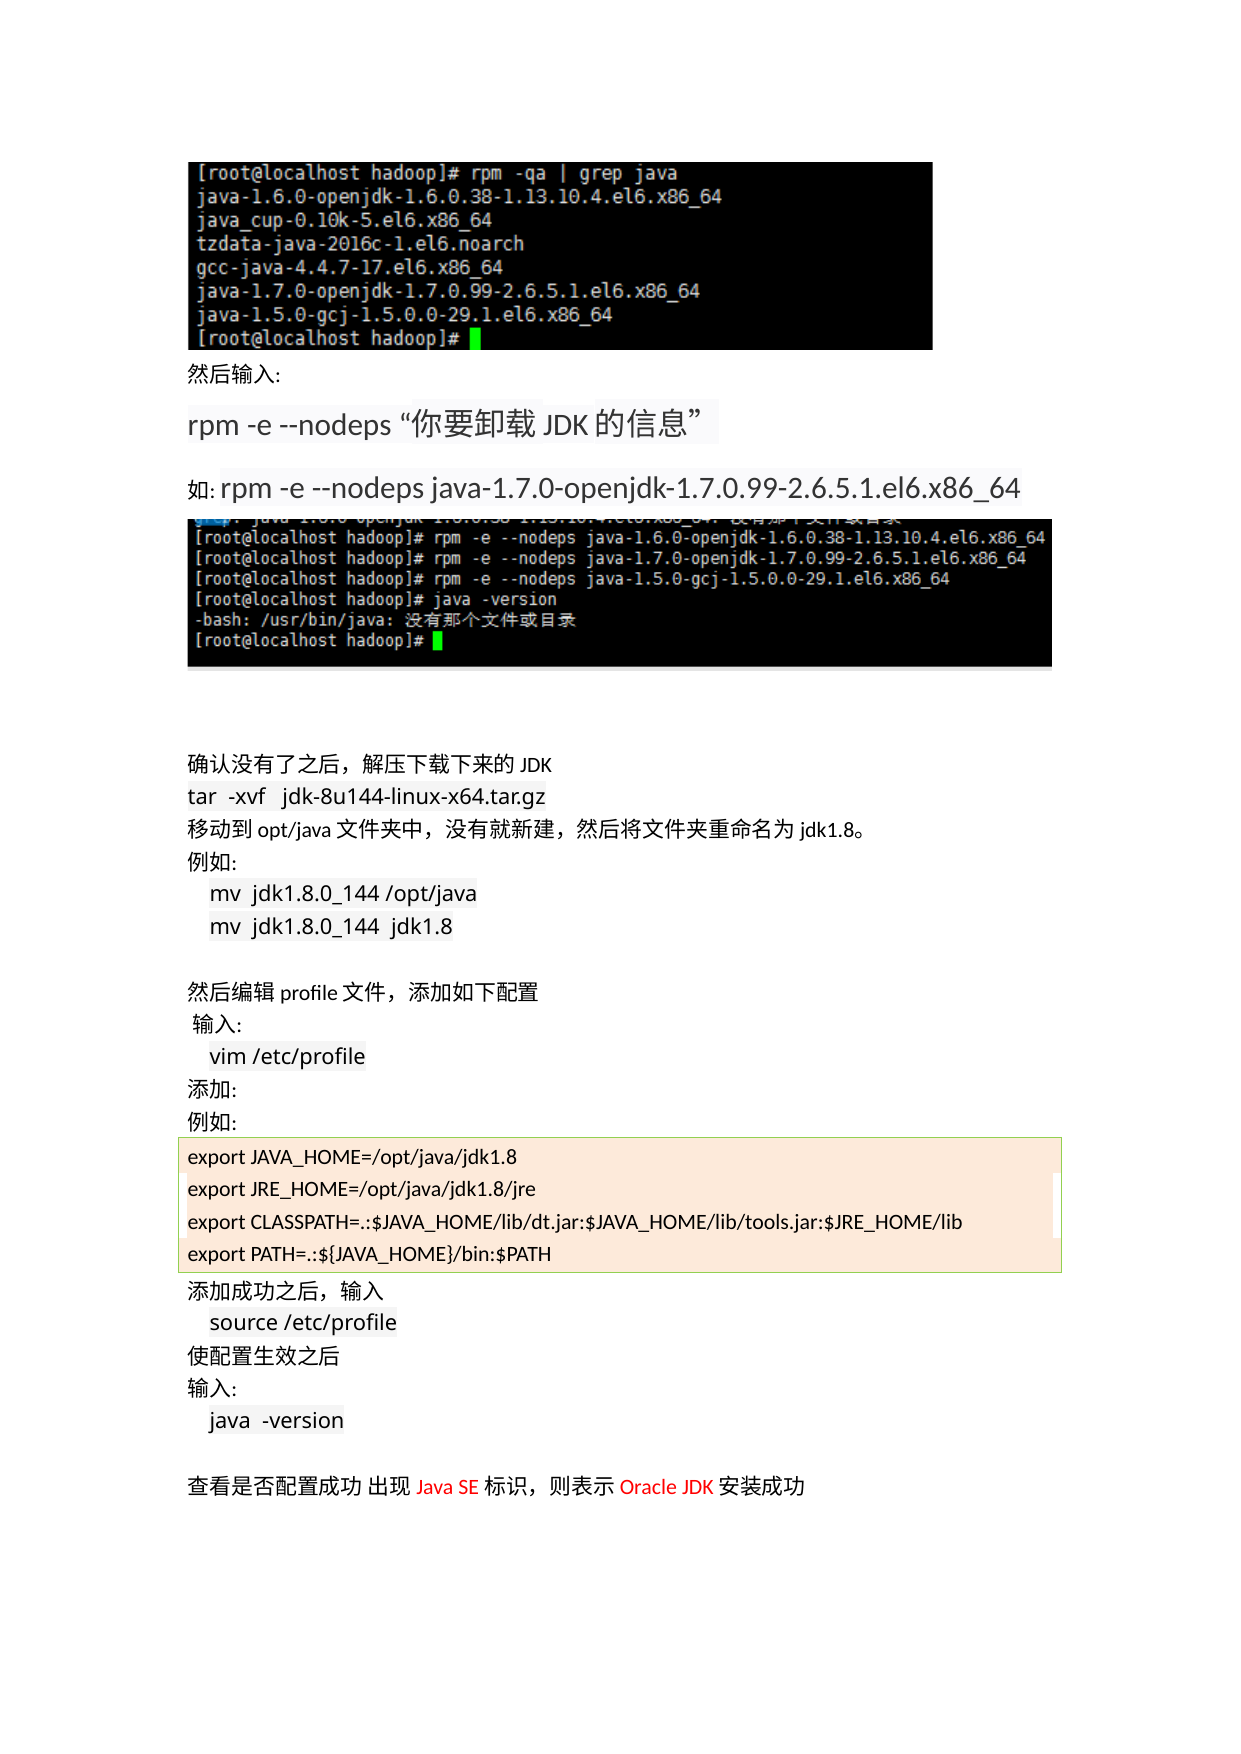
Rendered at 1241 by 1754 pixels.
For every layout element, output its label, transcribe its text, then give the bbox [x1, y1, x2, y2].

text 例如: [187, 844, 1053, 877]
text 添加: [187, 1072, 1053, 1104]
text 添加成功之后，输入 [187, 1273, 1053, 1306]
text mv jdk1.8.0_144 jdk1.8 [187, 909, 1053, 942]
text 然后编辑 profile 文件，添加如下配置 [187, 974, 1053, 1007]
picture [187, 519, 1052, 671]
text export CLASSPATH=.:$JAVA_HOME/lib/dt.jar:$JAVA_HOME/lib/tools.jar:$JRE_HOME/lib [187, 1205, 1053, 1234]
text export PATH=.:${JAVA_HOME}/bin:$PATH [179, 1234, 1061, 1272]
text 查看是否配置成功 出现 Java SE 标识，则表示Oracle JDK安装成功 [187, 1468, 1053, 1501]
text 输入: [187, 1371, 1053, 1403]
text export JAVA_HOME=/opt/java/jdk1.8 [179, 1138, 1061, 1173]
text tar -xvf jdk-8u144-linux-x64.tar.gz [187, 779, 1053, 812]
picture [187, 162, 933, 350]
text 例如: [187, 1104, 1053, 1137]
text java -version [187, 1403, 1053, 1436]
text 确认没有了之后，解压下载下来的JDK [187, 747, 1053, 779]
text 使配置生效之后 [187, 1338, 1053, 1371]
text vim /etc/profile [187, 1039, 1053, 1072]
text mv jdk1.8.0_144 /opt/java [187, 877, 1053, 909]
text 输入: [187, 1007, 1053, 1039]
text export JRE_HOME=/opt/java/jdk1.8/jre [187, 1173, 1053, 1205]
text 然后输入: [187, 357, 1053, 389]
text 如: rpm -e --nodeps java-1.7.0-openjdk-1.7.0.99-2.6.5.1.el6.x86_64 [187, 454, 1053, 519]
text 移动到opt/java文件夹中，没有就新建，然后将文件夹重命名为jdk1.8。 [187, 812, 1053, 844]
text rpm -e --nodeps “你要卸载JDK的信息” [187, 389, 1053, 454]
text source /etc/profile [187, 1306, 1053, 1338]
